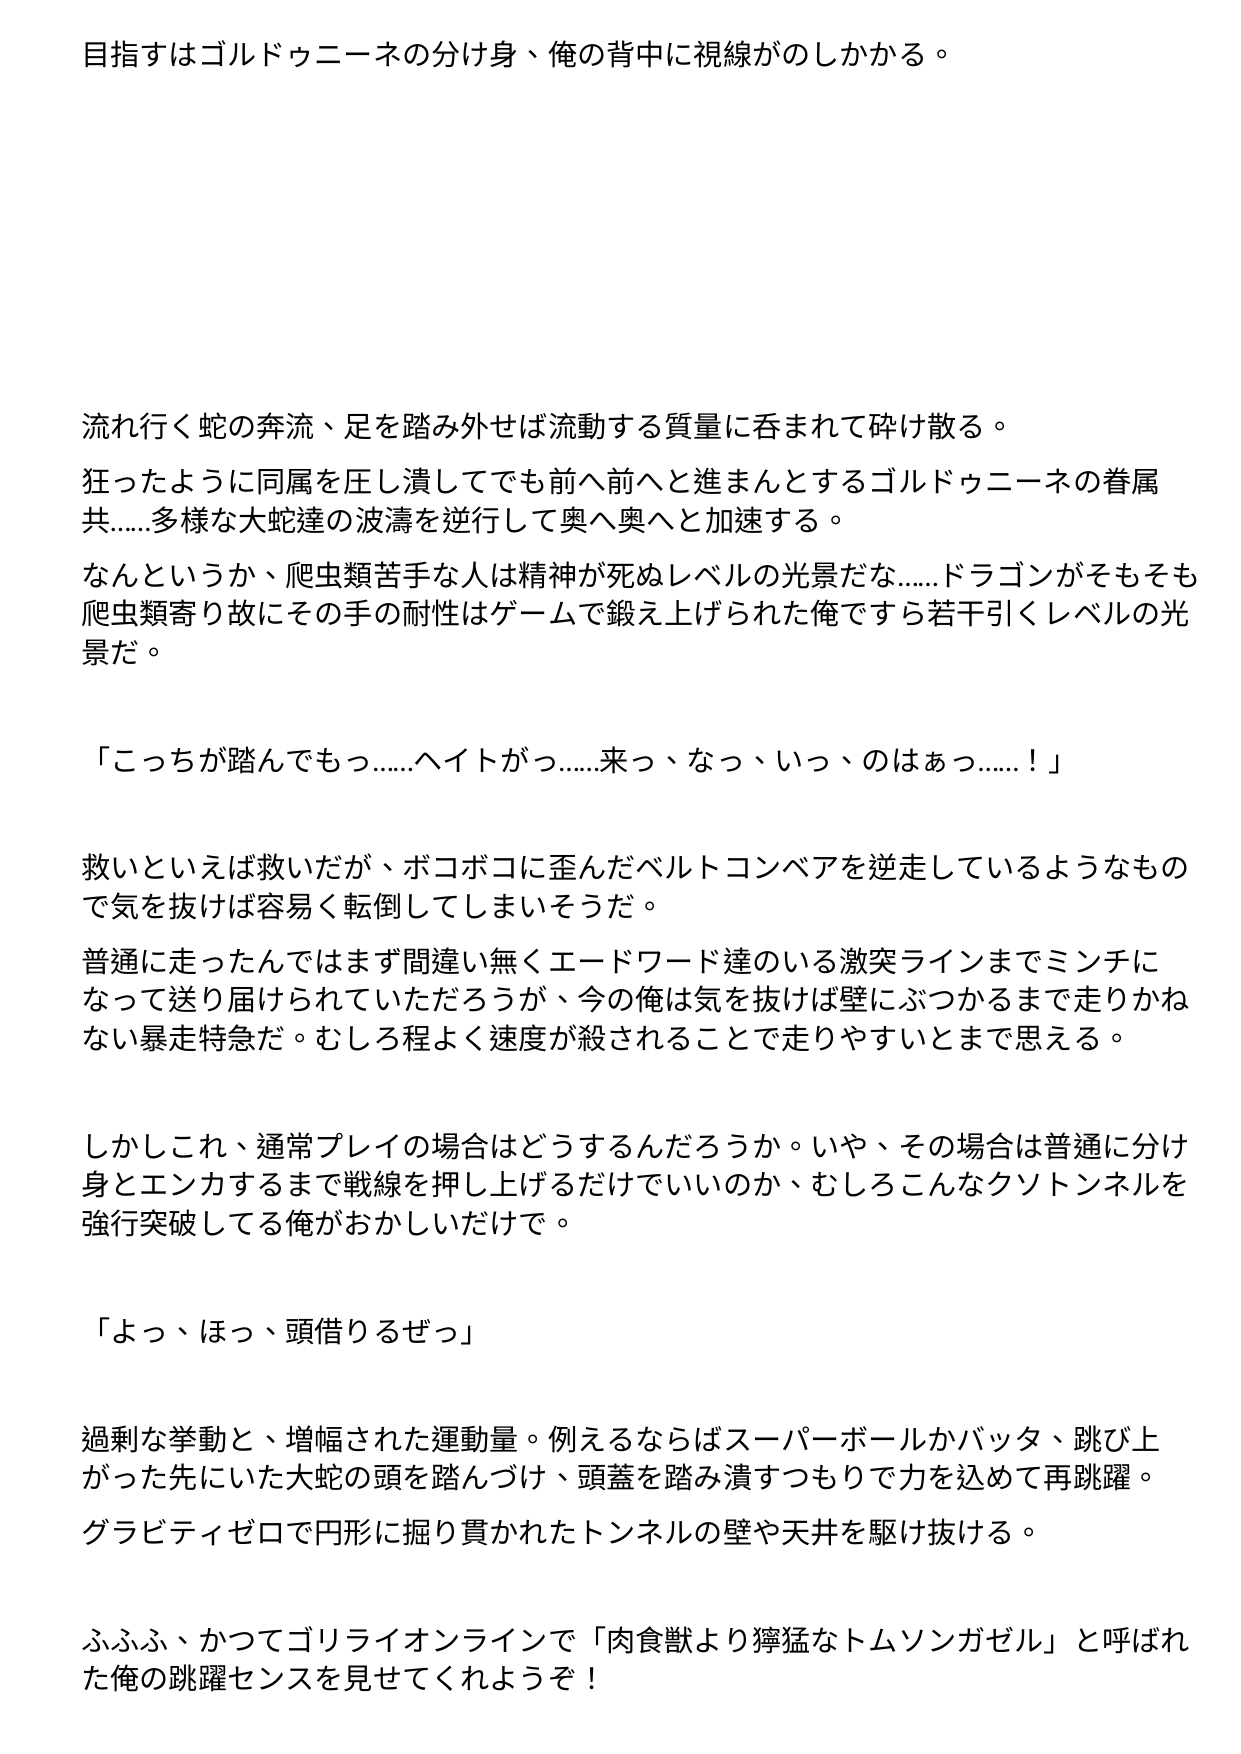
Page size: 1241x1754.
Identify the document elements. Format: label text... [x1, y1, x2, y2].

text なんというか、爬虫類苦手な人は精神が死ぬレベルの光景だな……ドラゴンがそもそも爬虫類寄り故にその手の耐性はゲームで鍛え上げられた俺ですら若干引くレベルの光景だ。 [81, 558, 1215, 670]
text 狂ったように同属を圧し潰してでも前へ前へと進まんとするゴルドゥニーネの眷属共……多様な大蛇達の波濤を逆行して奥へ奥へと加速する。 [81, 464, 1215, 538]
text ふふふ、かつてゴリライオンラインで「肉食獣より獰猛なトムソンガゼル」と呼ばれた俺の跳躍センスを見せてくれようぞ！ [81, 1623, 1215, 1697]
text 「こっちが踏んでもっ……ヘイトがっ……来っ、なっ、いっ、のはぁっ……！」 [81, 743, 1215, 778]
text 救いといえば救いだが、ボコボコに歪んだベルトコンベアを逆走しているようなもので気を抜けば容易く転倒してしまいそうだ。 [81, 851, 1215, 924]
text 「よっ、ほっ、頭借りるぜっ」 [81, 1314, 1215, 1349]
text しかしこれ、通常プレイの場合はどうするんだろうか。いや、その場合は普通に分け身とエンカするまで戦線を押し上げるだけでいいのか、むしろこんなクソトンネルを強行突破してる俺がおかしいだけで。 [81, 1129, 1215, 1241]
text 目指すはゴルドゥニーネの分け身、俺の背中に視線がのしかかる。 [81, 37, 1215, 73]
text 普通に走ったんではまず間違い無くエードワード達のいる激突ラインまでミンチになって送り届けられていただろうが、今の俺は気を抜けば壁にぶつかるまで走りかねない暴走特急だ。むしろ程よく速度が殺されることで走りやすいとまで思える。 [81, 944, 1215, 1057]
text 過剰な挙動と、増幅された運動量。例えるならばスーパーボールかバッタ、跳び上がった先にいた大蛇の頭を踏んづけ、頭蓋を踏み潰すつもりで力を込めて再跳躍。 [81, 1422, 1215, 1496]
text グラビティゼロで円形に掘り貫かれたトンネルの壁や天井を駆け抜ける。 [81, 1515, 1215, 1551]
text 流れ行く蛇の奔流、足を踏み外せば流動する質量に呑まれて砕け散る。 [81, 409, 1215, 445]
